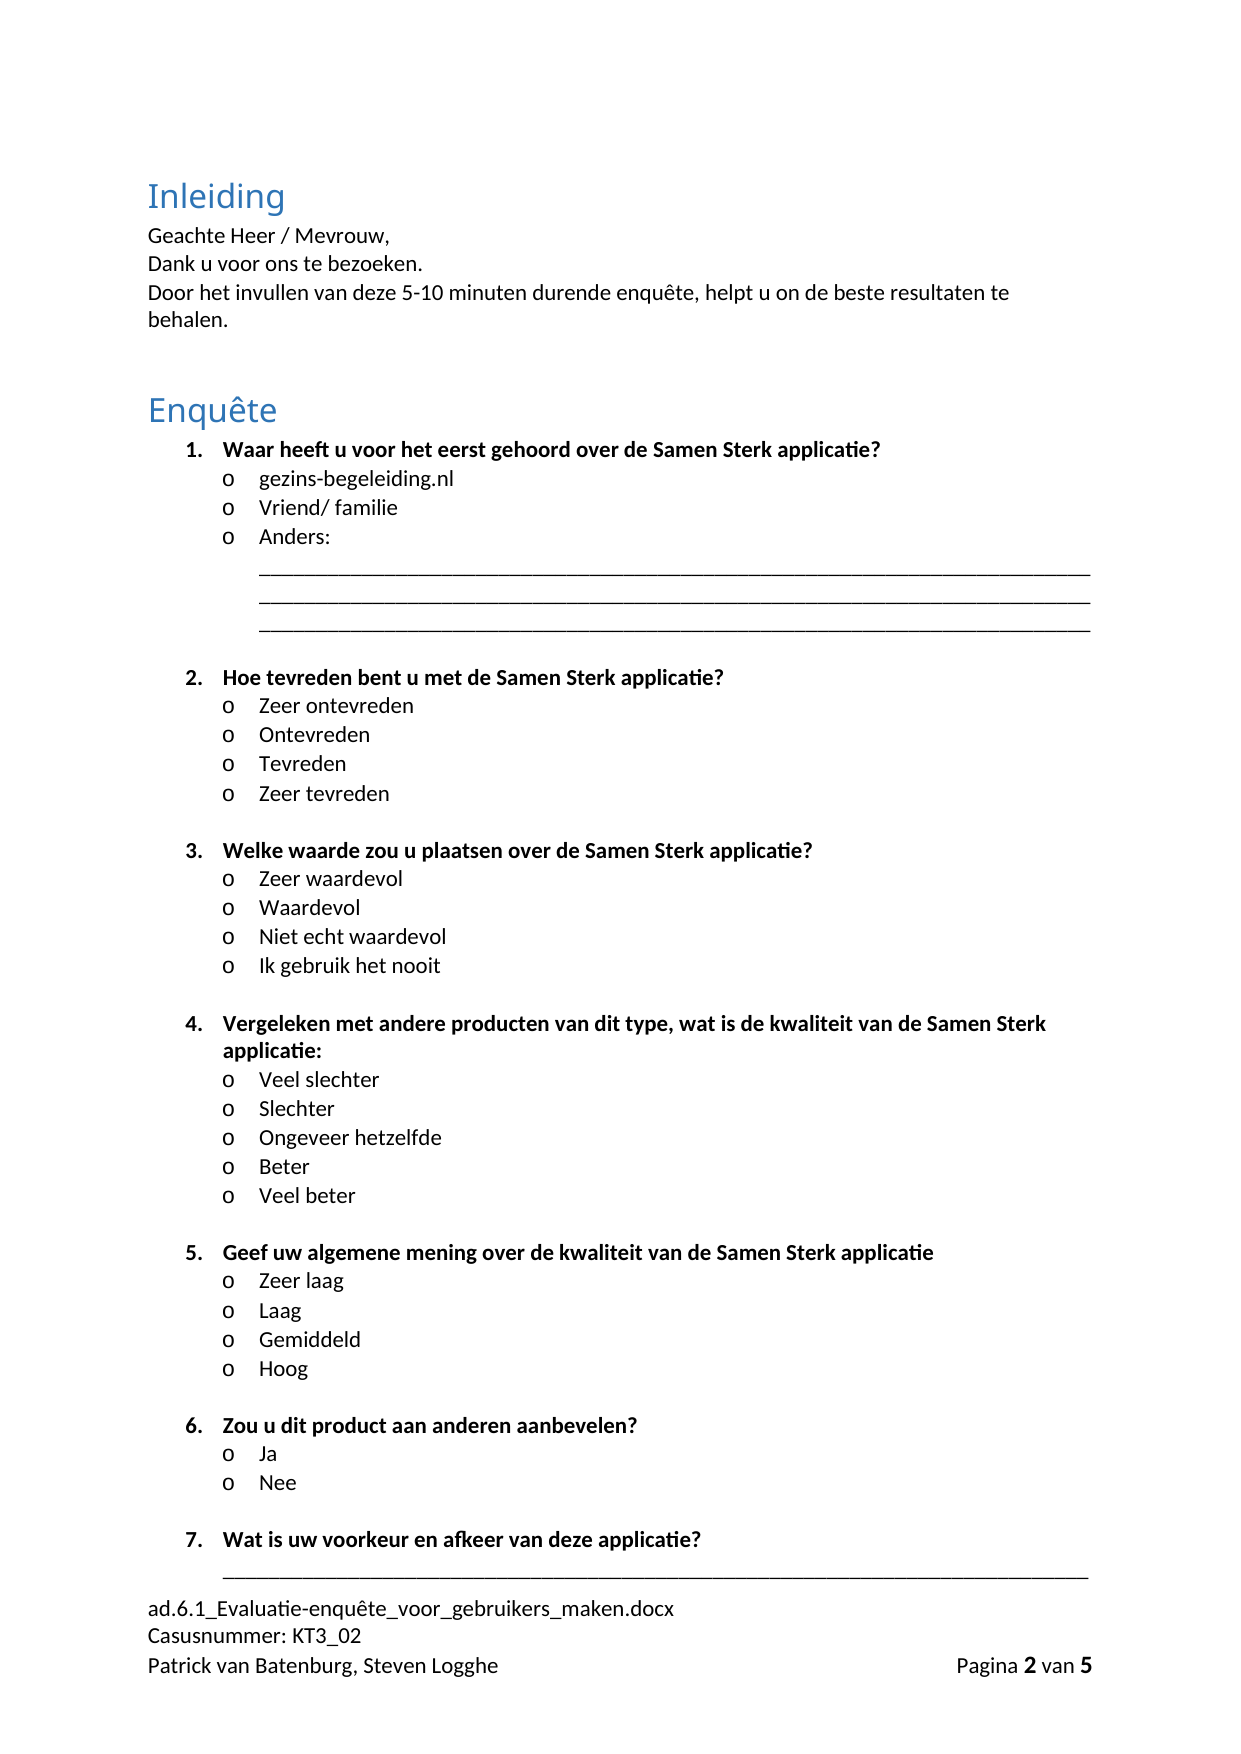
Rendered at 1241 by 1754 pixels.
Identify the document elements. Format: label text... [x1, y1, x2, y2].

list Tevreden [221, 749, 1093, 779]
list Vergeleken met andere producten van dit type, wat is de kwaliteit van de Samen Sterk applicatie: [185, 1009, 1093, 1065]
list Waar heeft u voor het eerst gehoord over de Samen Sterk applicatie? [185, 436, 1093, 464]
text ____________________________________________________________________________ [223, 1554, 1093, 1582]
list Anders: [221, 522, 1093, 551]
list Ontevreden [221, 720, 1093, 749]
text _________________________________________________________________________ [259, 579, 1093, 607]
subtitle Enquête [148, 387, 1093, 432]
list Ongeveer hetzelfde [221, 1123, 1093, 1152]
list Waardevol [221, 893, 1093, 922]
text Geachte Heer / Mevrouw, [148, 222, 1093, 249]
subtitle Inleiding [148, 173, 1093, 218]
text Door het invullen van deze 5-10 minuten durende enquête, helpt u on de beste resultaten te behalen. [148, 278, 1093, 334]
list Laag [221, 1296, 1093, 1325]
list Zeer waardevol [221, 864, 1093, 893]
text _________________________________________________________________________ [259, 607, 1093, 635]
list Zeer ontevreden [221, 691, 1093, 720]
list Beter [221, 1152, 1093, 1181]
text Dank u voor ons te bezoeken. [148, 249, 1093, 278]
list Ja [221, 1439, 1093, 1468]
list Gemiddeld [221, 1325, 1093, 1354]
list Hoe tevreden bent u met de Samen Sterk applicatie? [185, 663, 1093, 691]
list Zeer tevreden [221, 779, 1093, 808]
list Veel slechter [221, 1065, 1093, 1094]
list Nee [221, 1468, 1093, 1498]
list gezins-begeleiding.nl [221, 464, 1093, 493]
list Vriend/ familie [221, 493, 1093, 522]
list Ik gebruik het nooit [221, 951, 1093, 981]
list Hoog [221, 1354, 1093, 1383]
list Geef uw algemene mening over de kwaliteit van de Samen Sterk applicatie [185, 1238, 1093, 1267]
list Niet echt waardevol [221, 922, 1093, 951]
text _________________________________________________________________________ [259, 551, 1093, 579]
list Zou u dit product aan anderen aanbevelen? [185, 1411, 1093, 1439]
list Slechter [221, 1094, 1093, 1123]
list Wat is uw voorkeur en afkeer van deze applicatie? [185, 1526, 1093, 1554]
list Zeer laag [221, 1267, 1093, 1296]
list Welke waarde zou u plaatsen over de Samen Sterk applicatie? [185, 836, 1093, 864]
list Veel beter [221, 1181, 1093, 1211]
